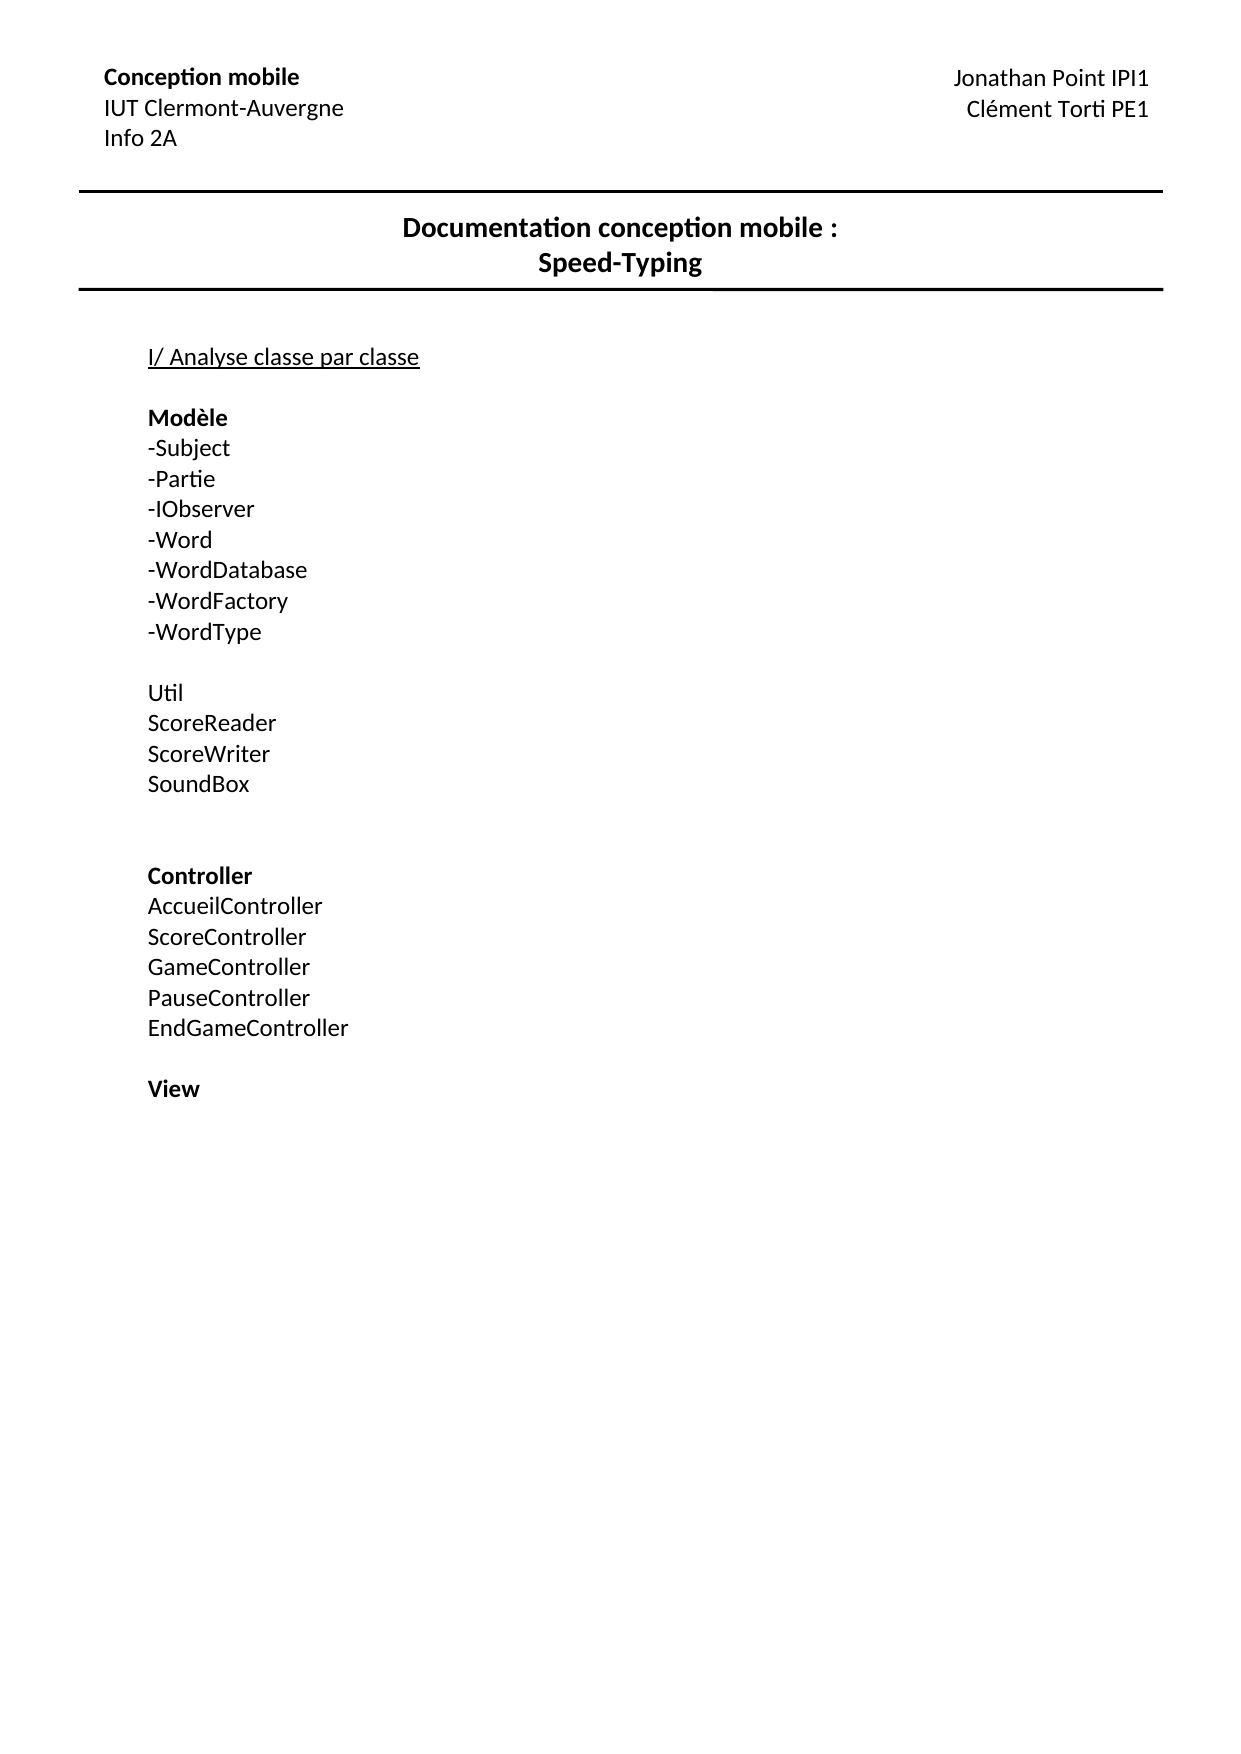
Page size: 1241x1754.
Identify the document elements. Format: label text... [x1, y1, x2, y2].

text Modèle [148, 402, 1093, 432]
text Speed-Typing [148, 244, 1093, 280]
text -Partie [148, 463, 1093, 493]
text ScoreReader [148, 707, 1093, 738]
text -IObserver [148, 493, 1093, 524]
text Util [148, 677, 1093, 707]
text Controller [148, 860, 1093, 890]
text ScoreWriter [148, 738, 1093, 768]
text -WordDatabase [148, 554, 1093, 585]
text -Word [148, 524, 1093, 554]
text SoundBox [148, 768, 1093, 799]
text -Subject [148, 432, 1093, 463]
text -WordFactory [148, 585, 1093, 616]
text GameController [148, 951, 1093, 982]
text Documentation conception mobile : [148, 209, 1093, 244]
text View [148, 1073, 1093, 1104]
text -WordType [148, 616, 1093, 646]
text PauseController [148, 982, 1093, 1012]
text EndGameController [148, 1012, 1093, 1043]
text ScoreController [148, 921, 1093, 951]
text AccueilController [148, 890, 1093, 921]
text I/ Analyse classe par classe [148, 341, 1093, 371]
